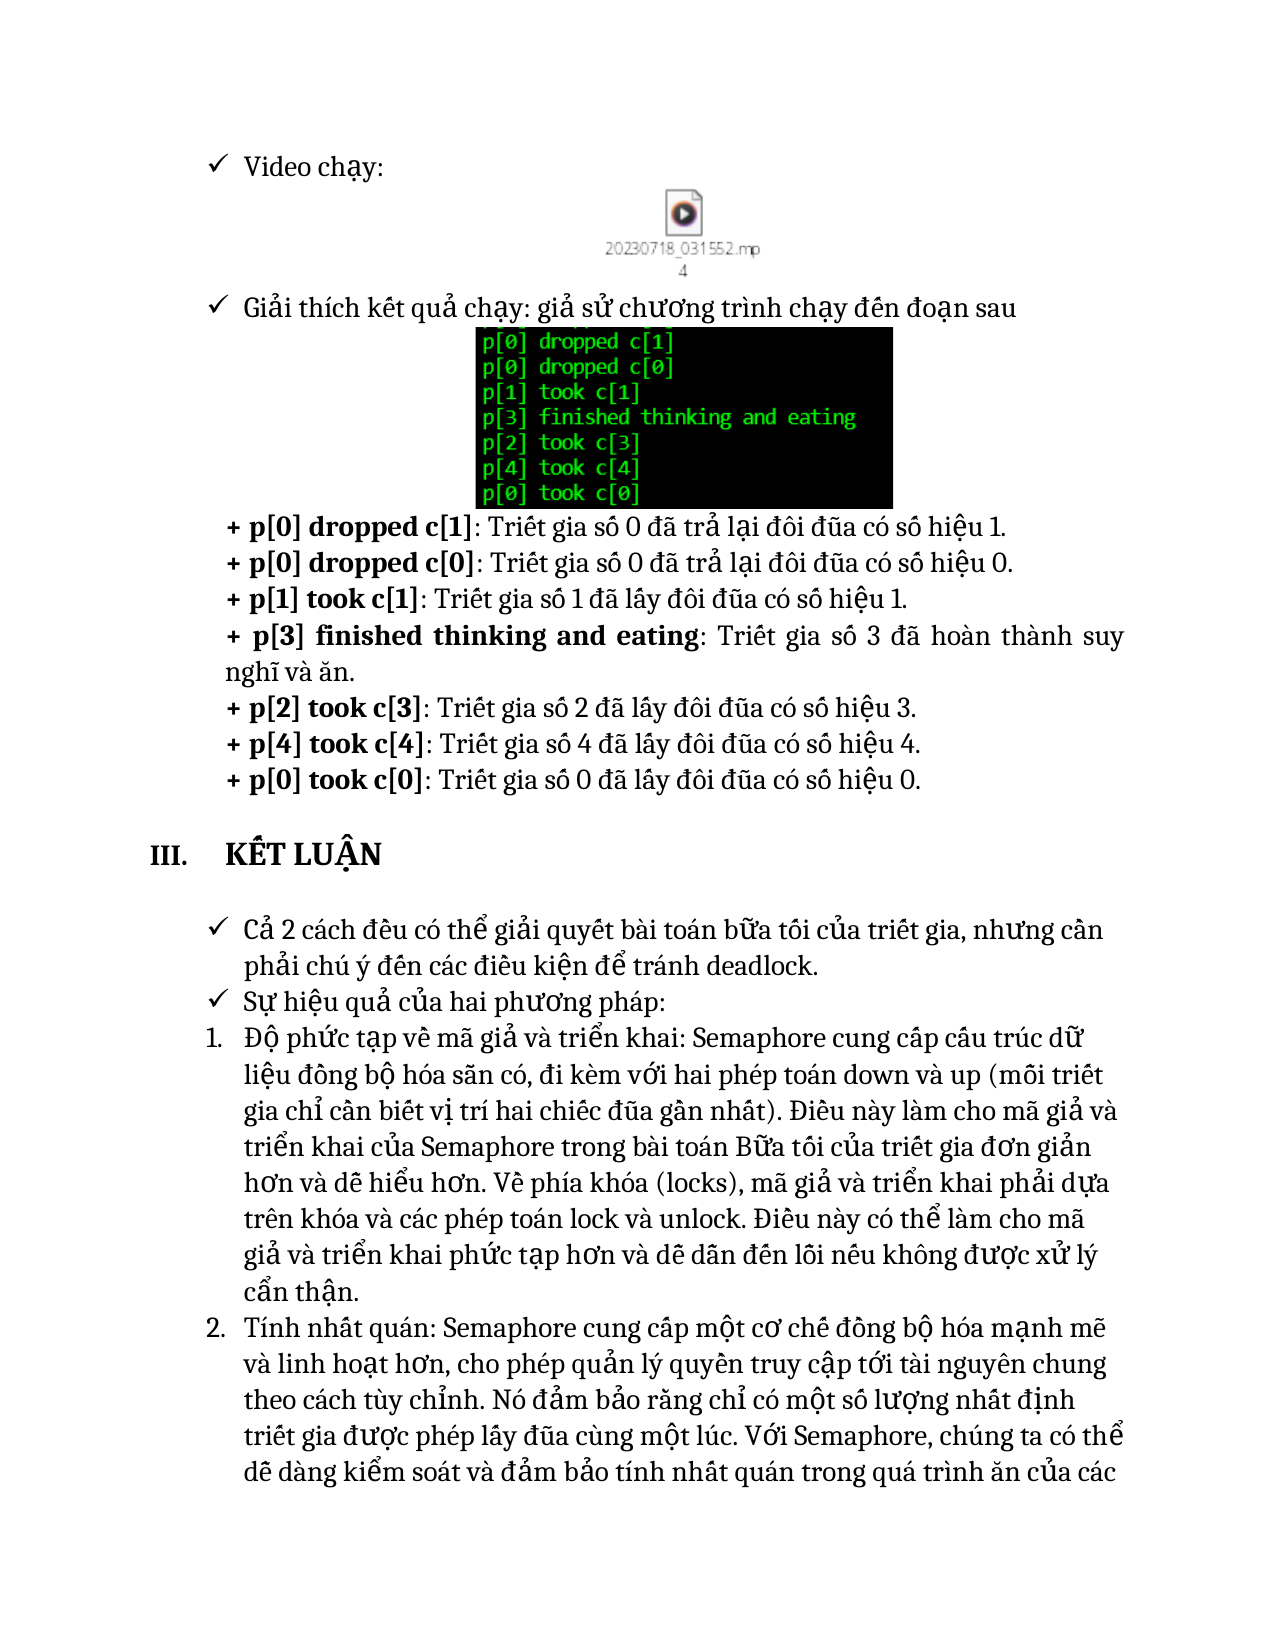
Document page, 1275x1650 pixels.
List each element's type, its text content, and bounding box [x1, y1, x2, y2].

list + p[4] took c[4]: Triết gia số 4 đã lấy đôi đũa có số hiệu 4. [225, 727, 1125, 761]
list + p[1] took c[1]: Triết gia số 1 đã lấy đôi đũa có số hiệu 1. [225, 583, 1125, 616]
list + p[3] finished thinking and eating: Triết gia số 3 đã hoàn thành suy nghĩ và ăn. [225, 619, 1125, 688]
list Cả 2 cách đều có thể giải quyết bài toán bữa tối của triết gia, nhưng cần phải chú ý đến các điều kiện để tránh deadlock. [206, 913, 1125, 983]
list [206, 1311, 1125, 1489]
list Giải thích kết quả chạy: giả sử chương trình chạy đến đoạn sau [206, 291, 1125, 324]
list + p[2] took c[3]: Triết gia số 2 đã lấy đôi đũa có số hiệu 3. [225, 691, 1125, 725]
list Video chạy: [206, 150, 1125, 183]
list + p[0] dropped c[1]: Triết gia số 0 đã trả lại đôi đũa có số hiệu 1. [225, 510, 1125, 544]
list + p[0] dropped c[0]: Triết gia số 0 đã trả lại đôi đũa có số hiệu 0. [225, 547, 1125, 580]
list Sự hiệu quả của hai phương pháp: [206, 986, 1125, 1019]
picture [475, 327, 894, 509]
list KẾT LUẬN [187, 836, 1125, 874]
list Độ phức tạp về mã giả và triển khai: Semaphore cung cấp cấu trúc dữ liệu đồng bộ hóa sẵn có, đi kèm với hai phép toán down và up (mỗi triết gia chỉ cần biết vị trí hai chiếc đũa gần nhất). Điều này làm cho mã giả và triển khai của Semaphore trong bài toán Bữa tối của triết gia đơn giản hơn và dễ hiểu hơn. Về phía khóa (locks), mã giả và triển khai phải dựa trên khóa và các phép toán lock và unlock. Điều này có thể làm cho mã giả và triển khai phức tạp hơn và dễ dẫn đến lỗi nếu không được xử lý cẩn thận. [206, 1022, 1125, 1308]
list + p[0] took c[0]: Triết gia số 0 đã lấy đôi đũa có số hiệu 0. [225, 763, 1125, 797]
